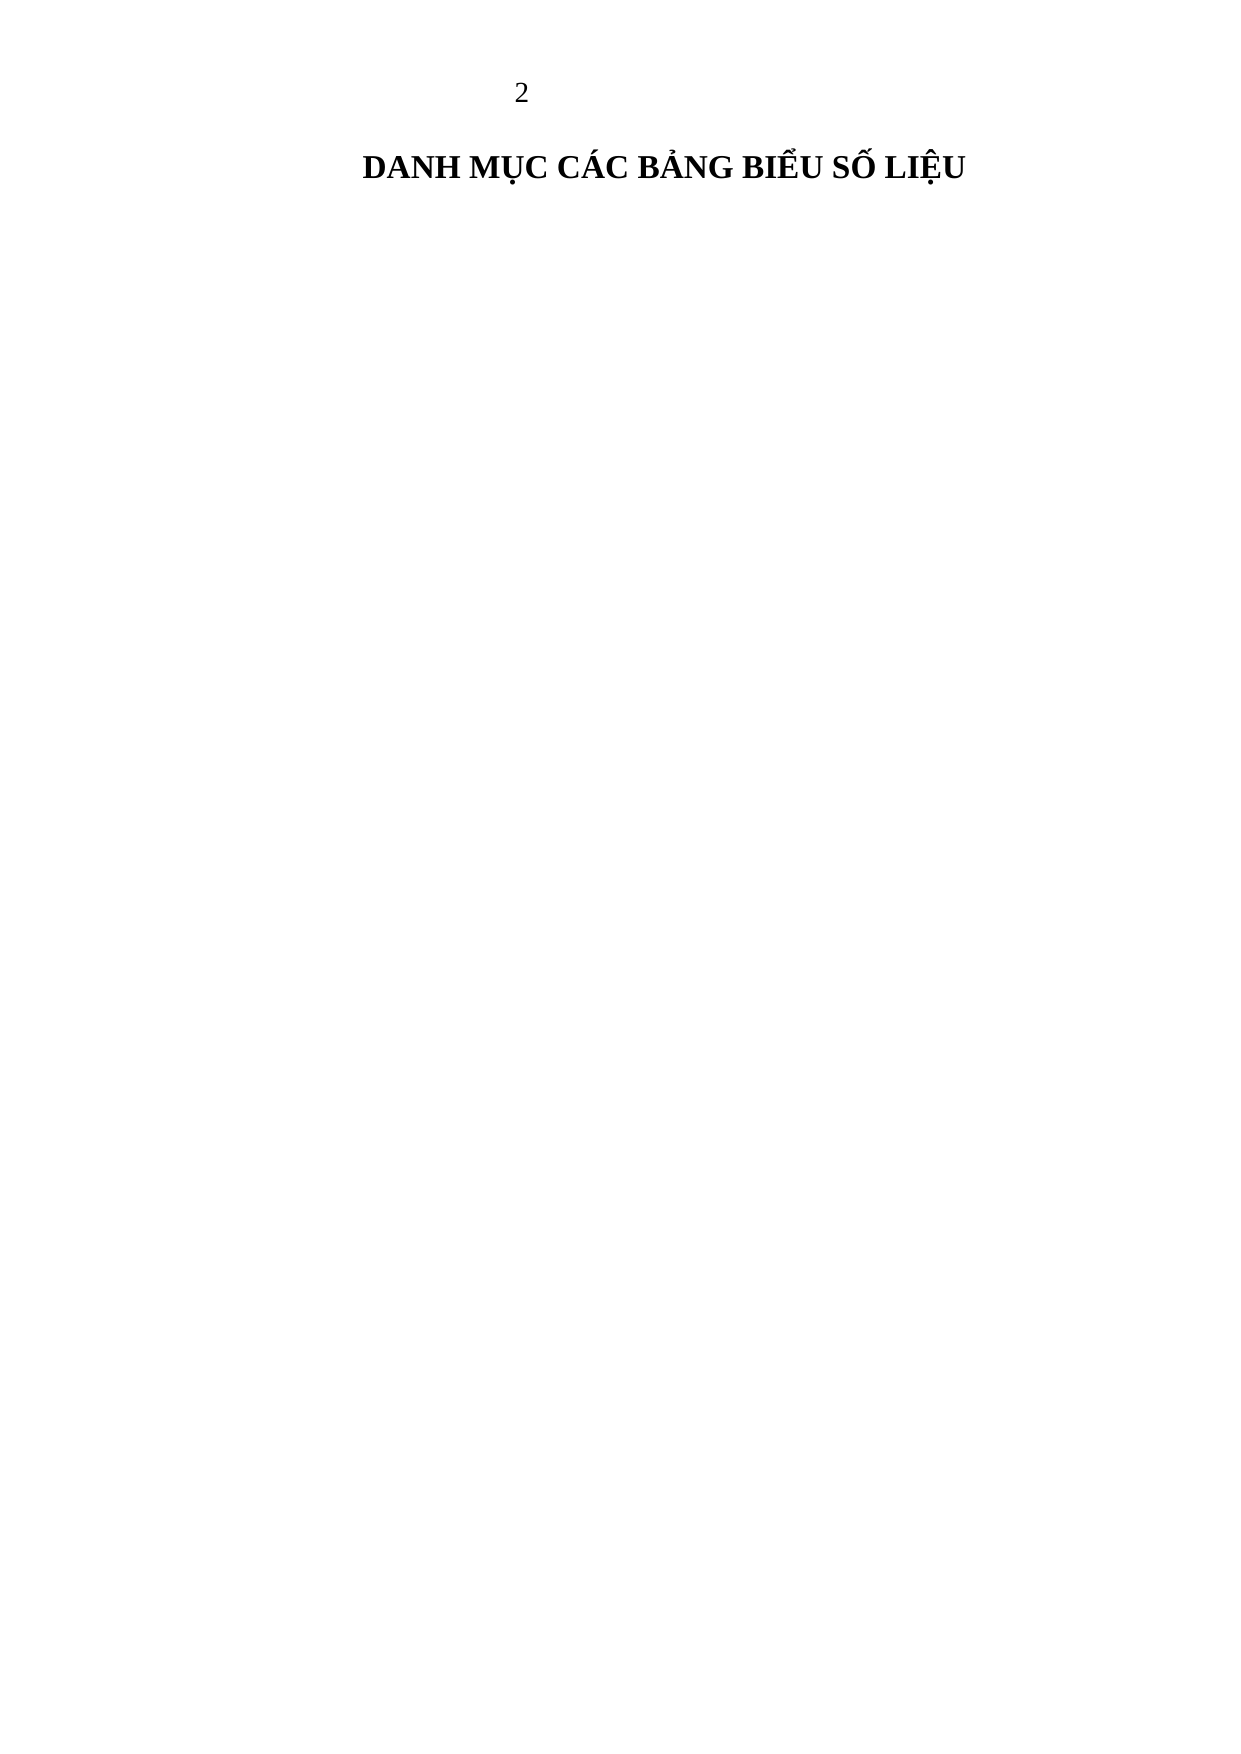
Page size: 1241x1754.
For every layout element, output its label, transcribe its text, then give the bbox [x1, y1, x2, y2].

subtitle DANH MỤC CÁC BẢNG BIỂU SỐ LIỆU [207, 148, 1122, 186]
